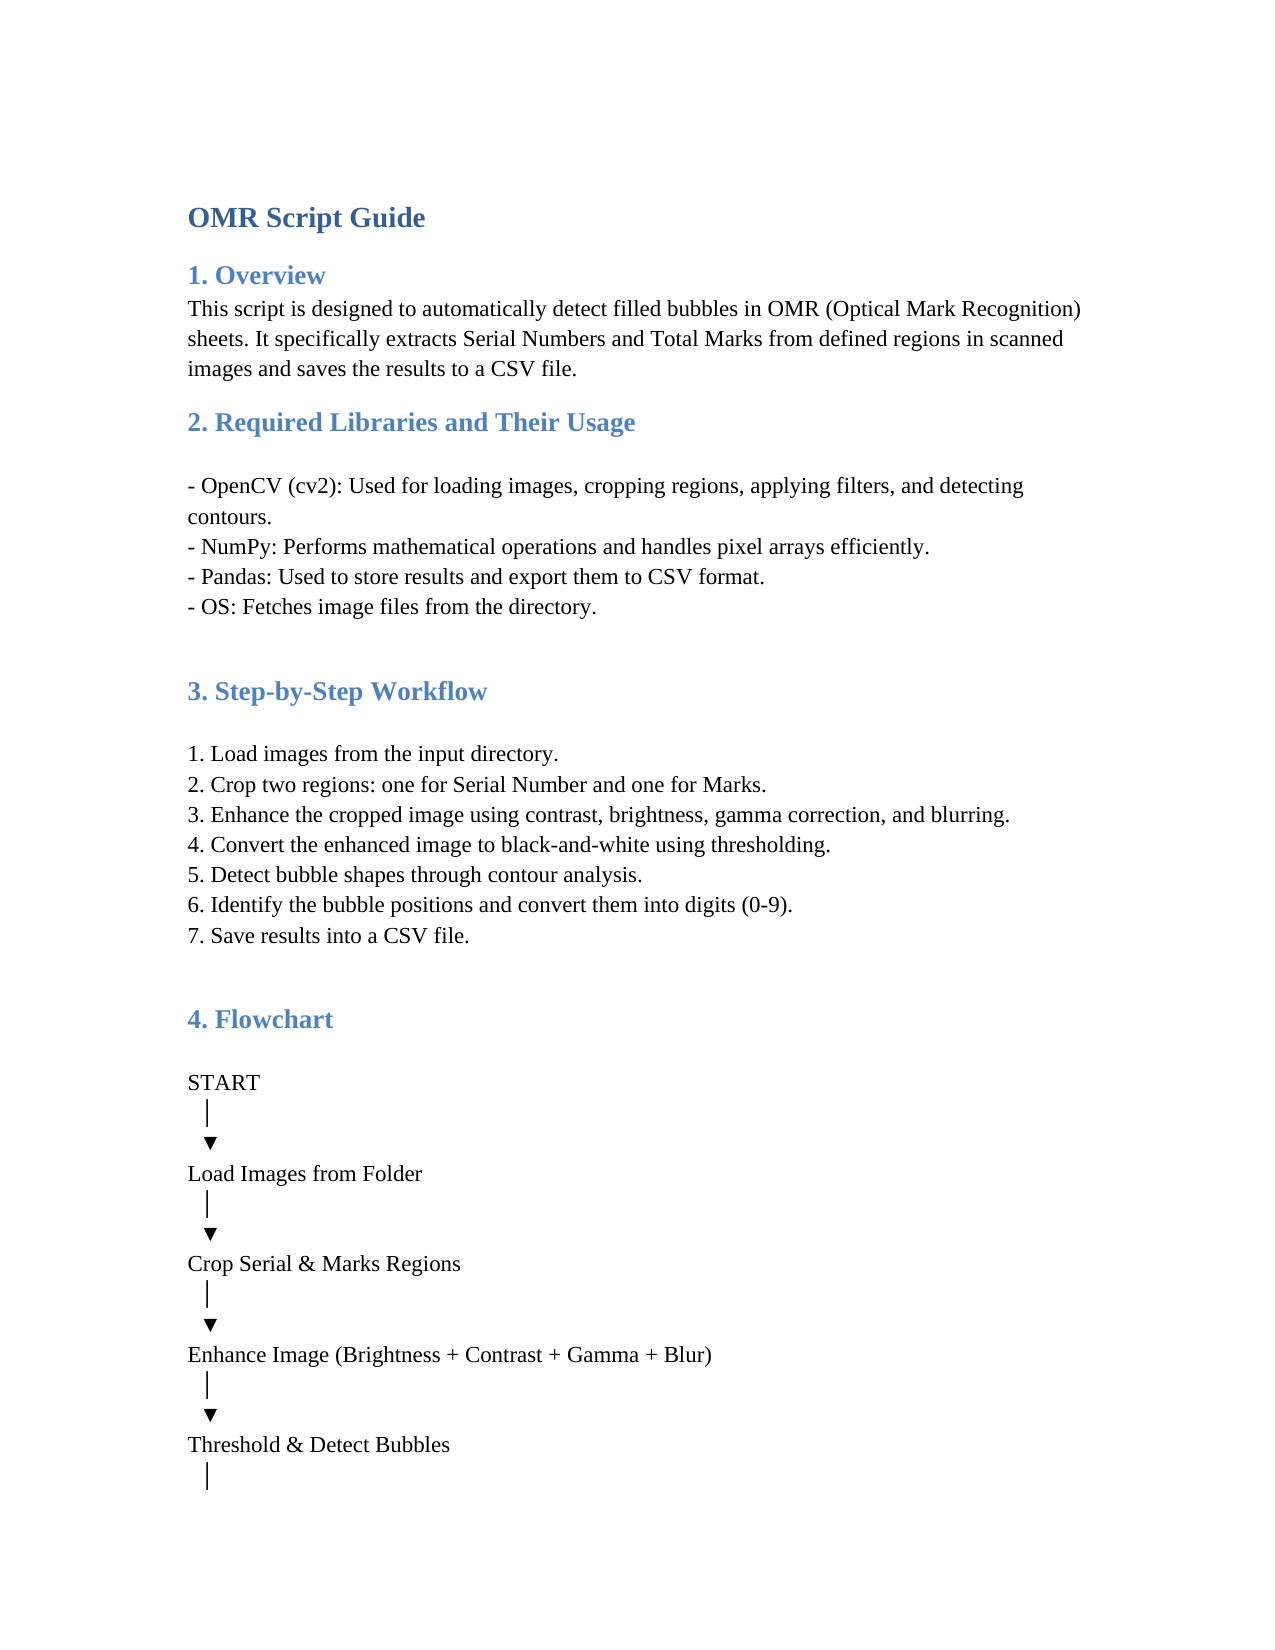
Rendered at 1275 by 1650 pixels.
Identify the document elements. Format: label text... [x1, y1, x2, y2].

text - OpenCV (cv2): Used for loading images, cropping regions, applying filters, and detecting contours. - NumPy: Performs mathematical operations and handles pixel arrays efficiently. - Pandas: Used to store results and export them to CSV format. - OS: Fetches image files from the directory. [187, 442, 1087, 650]
subtitle 1. Overview [187, 259, 1087, 291]
text 1. Load images from the input directory. 2. Crop two regions: one for Serial Number and one for Marks. 3. Enhance the cropped image using contrast, brightness, gamma correction, and blurring. 4. Convert the enhanced image to black-and-white using thresholding. 5. Detect bubble shapes through contour analysis. 6. Identify the bubble positions and convert them into digits (0-9). 7. Save results into a CSV file. [187, 710, 1087, 978]
text This script is designed to automatically detect filled bubbles in OMR (Optical Mark Recognition) sheets. It specifically extracts Serial Numbers and Total Marks from defined regions in scanned images and saves the results to a CSV file. [187, 295, 1087, 382]
subtitle OMR Script Guide [187, 200, 1087, 233]
subtitle 3. Step-by-Step Workflow [187, 674, 1087, 706]
subtitle 4. Flowchart [187, 1003, 1087, 1034]
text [187, 1039, 1087, 1488]
subtitle 2. Required Libraries and Their Usage [187, 407, 1087, 438]
